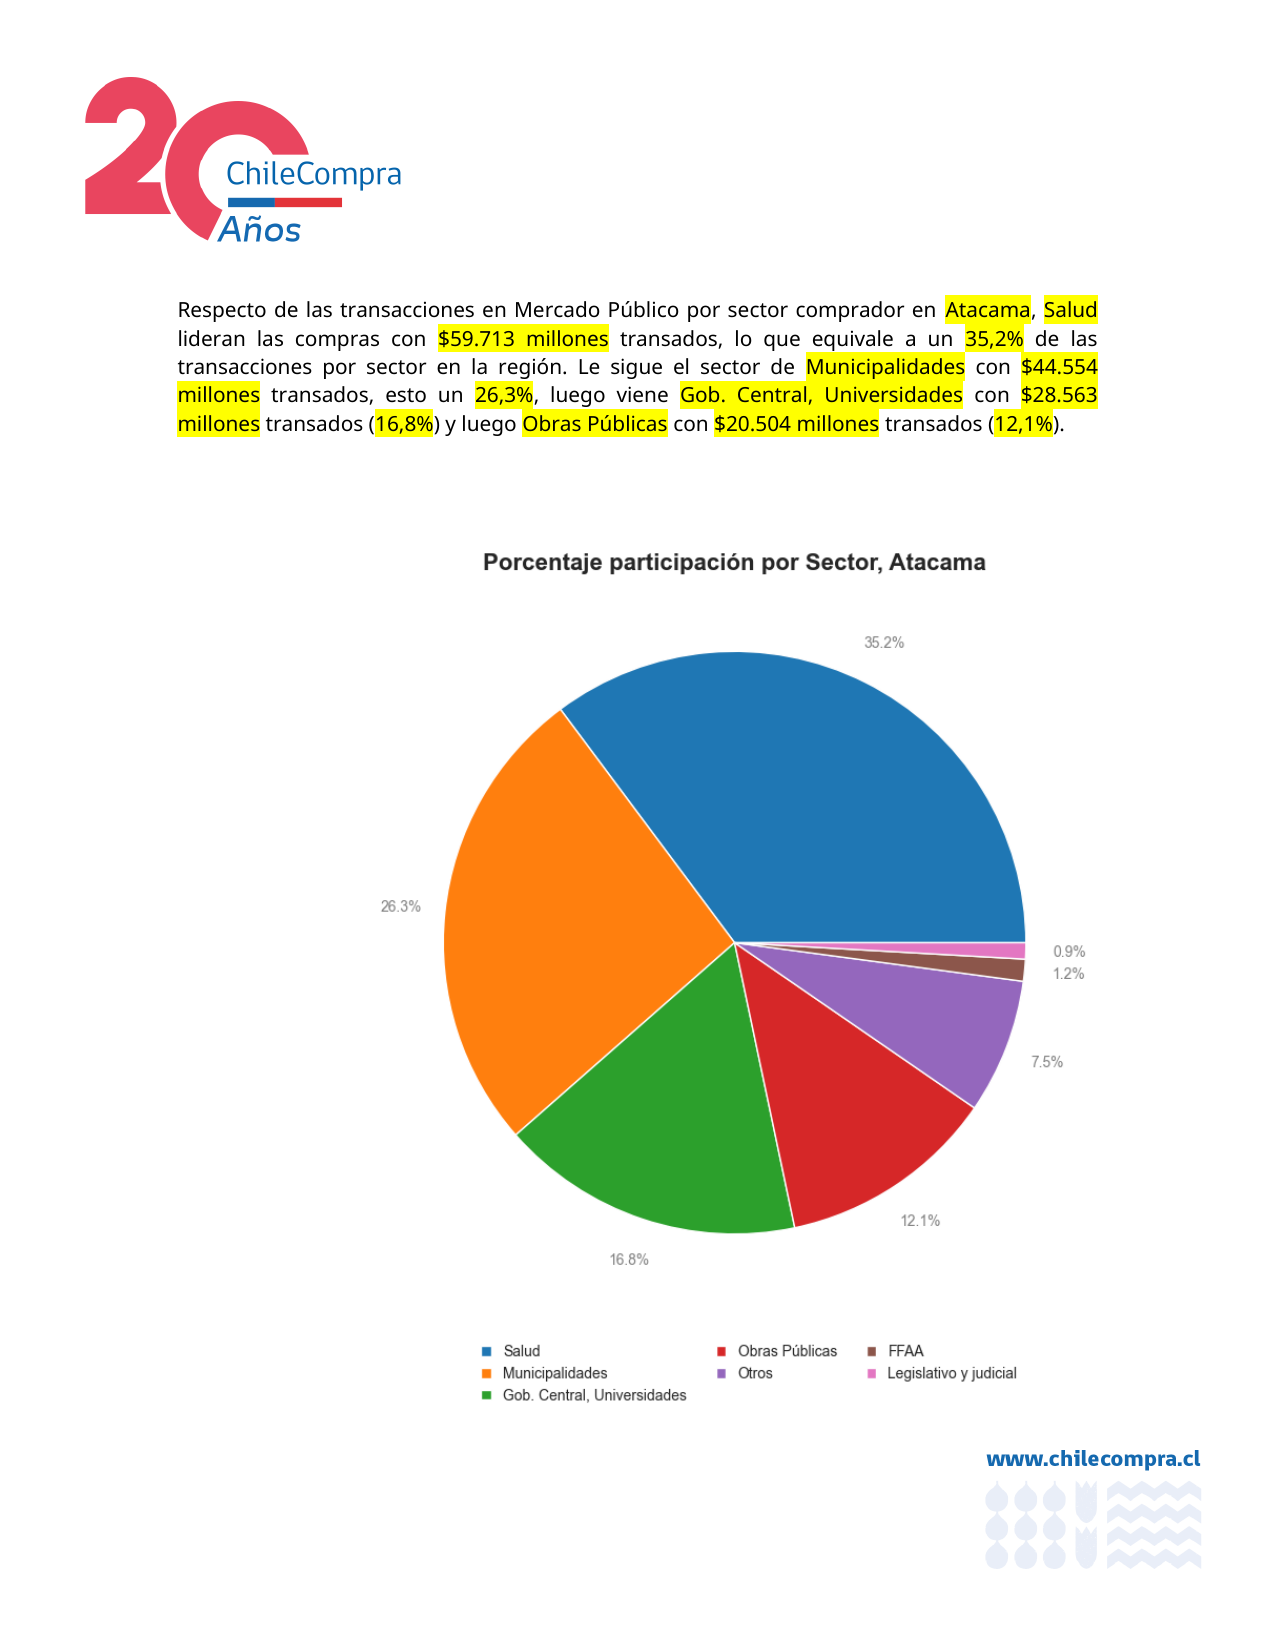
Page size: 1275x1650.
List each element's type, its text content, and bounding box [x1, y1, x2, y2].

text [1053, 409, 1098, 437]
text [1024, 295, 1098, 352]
text Respecto de las transacciones en Mercado Público por sector comprador en Atacama, Salud lideran las compras con $59.713 millones transados, lo que equivale a un 35,2% de las transacciones por sector en la región. Le sigue el sector de Municipalidades con $44.554 millones transados, esto un 26,3%, luego viene Gob. Central, Universidades con $28.563 millones transados (16,8%) y luego Obras Públicas con $20.504 millones transados (12,1%). [177, 295, 1021, 437]
picture [0, 21, 1275, 1628]
